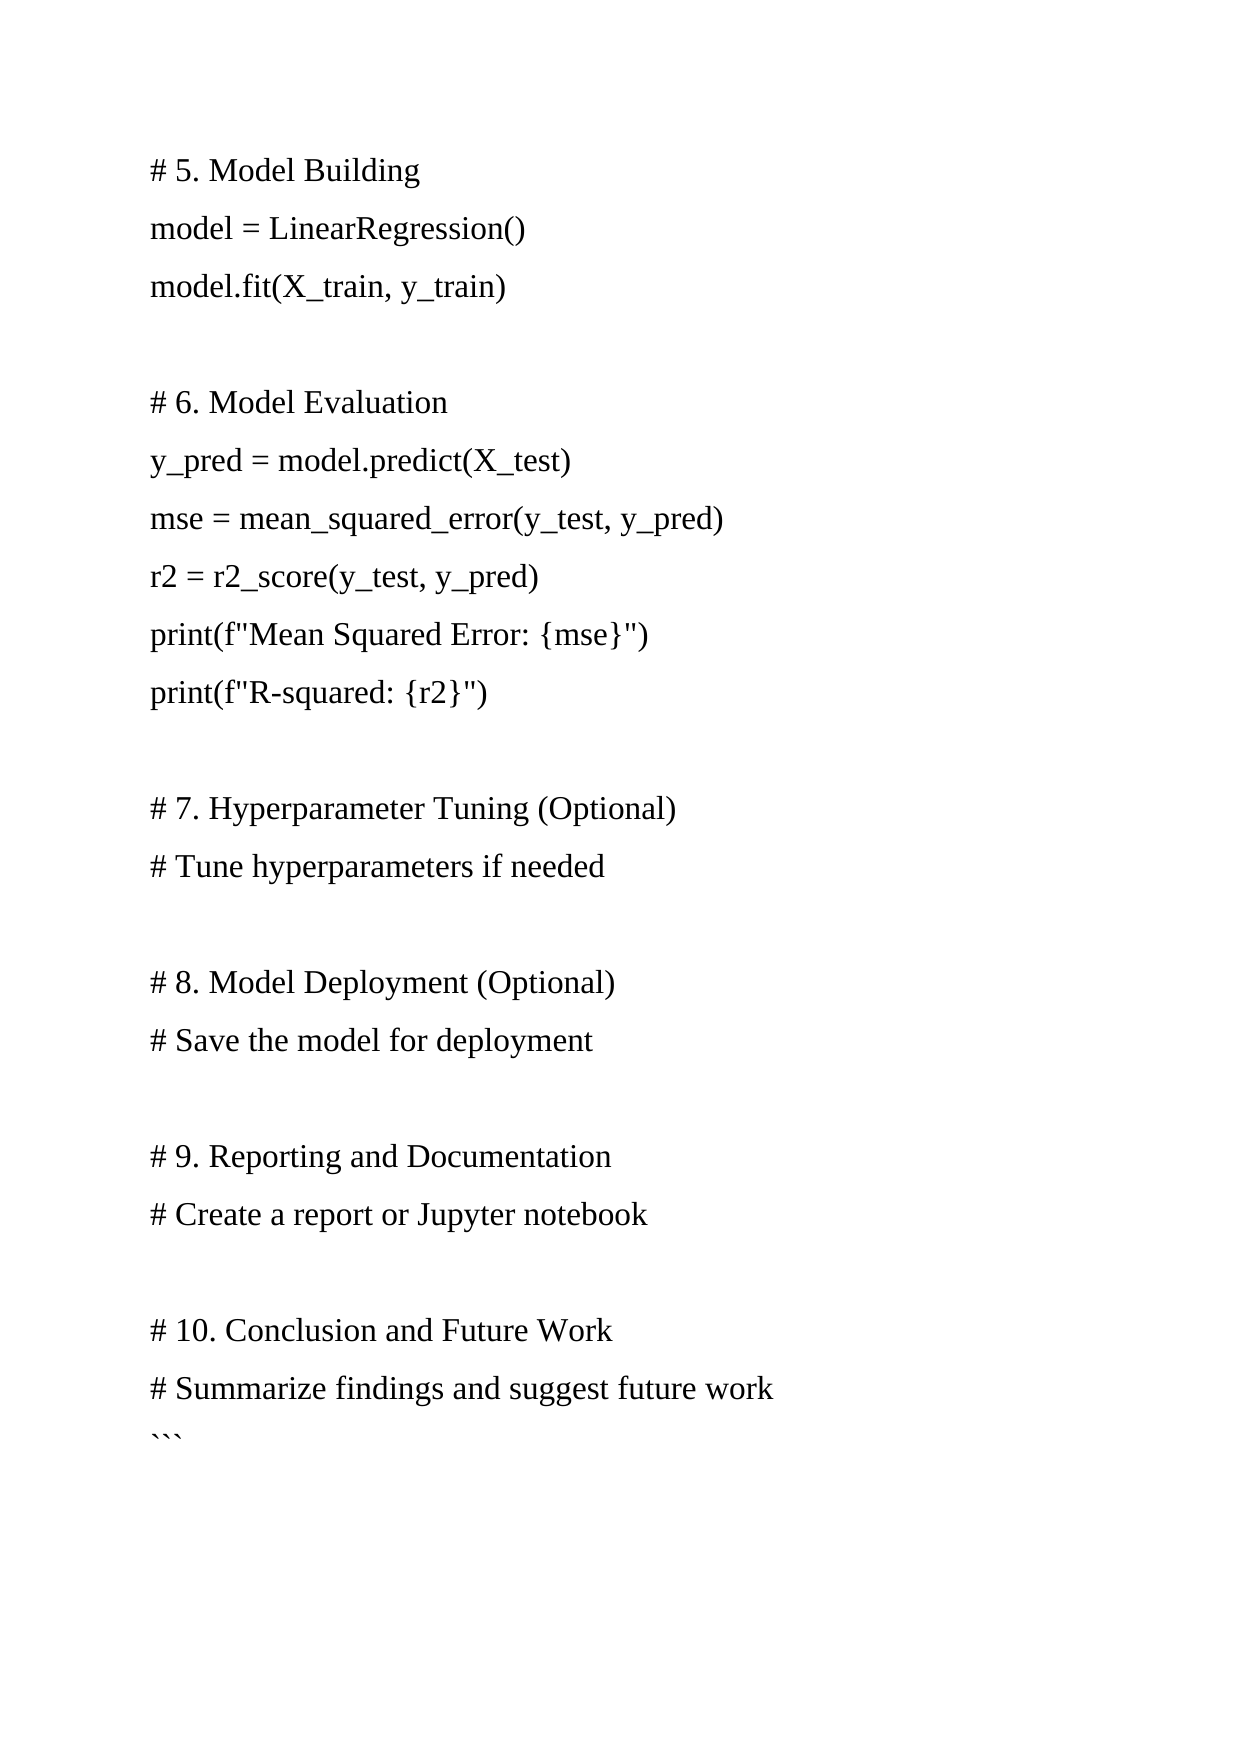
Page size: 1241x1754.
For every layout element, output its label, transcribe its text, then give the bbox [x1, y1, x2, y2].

text # 5. Model Building [150, 150, 1090, 188]
text ``` [150, 1426, 1090, 1465]
text # 7. Hyperparameter Tuning (Optional) [150, 788, 1090, 827]
text print(f"Mean Squared Error: {mse}") [150, 614, 1090, 652]
text # 9. Reporting and Documentation [150, 1136, 1090, 1175]
text # Tune hyperparameters if needed [150, 846, 1090, 884]
text model = LinearRegression() [150, 208, 1090, 246]
text r2 = r2_score(y_test, y_pred) [150, 556, 1090, 594]
text # 6. Model Evaluation [150, 382, 1090, 420]
text print(f"R-squared: {r2}") [150, 672, 1090, 711]
text model.fit(X_train, y_train) [150, 266, 1090, 304]
text # Create a report or Jupyter notebook [150, 1194, 1090, 1233]
text # 10. Conclusion and Future Work [150, 1310, 1090, 1349]
text # 8. Model Deployment (Optional) [150, 962, 1090, 1001]
text mse = mean_squared_error(y_test, y_pred) [150, 498, 1090, 536]
text # Save the model for deployment [150, 1020, 1090, 1059]
text # Summarize findings and suggest future work [150, 1368, 1090, 1407]
text y_pred = model.predict(X_test) [150, 440, 1090, 478]
